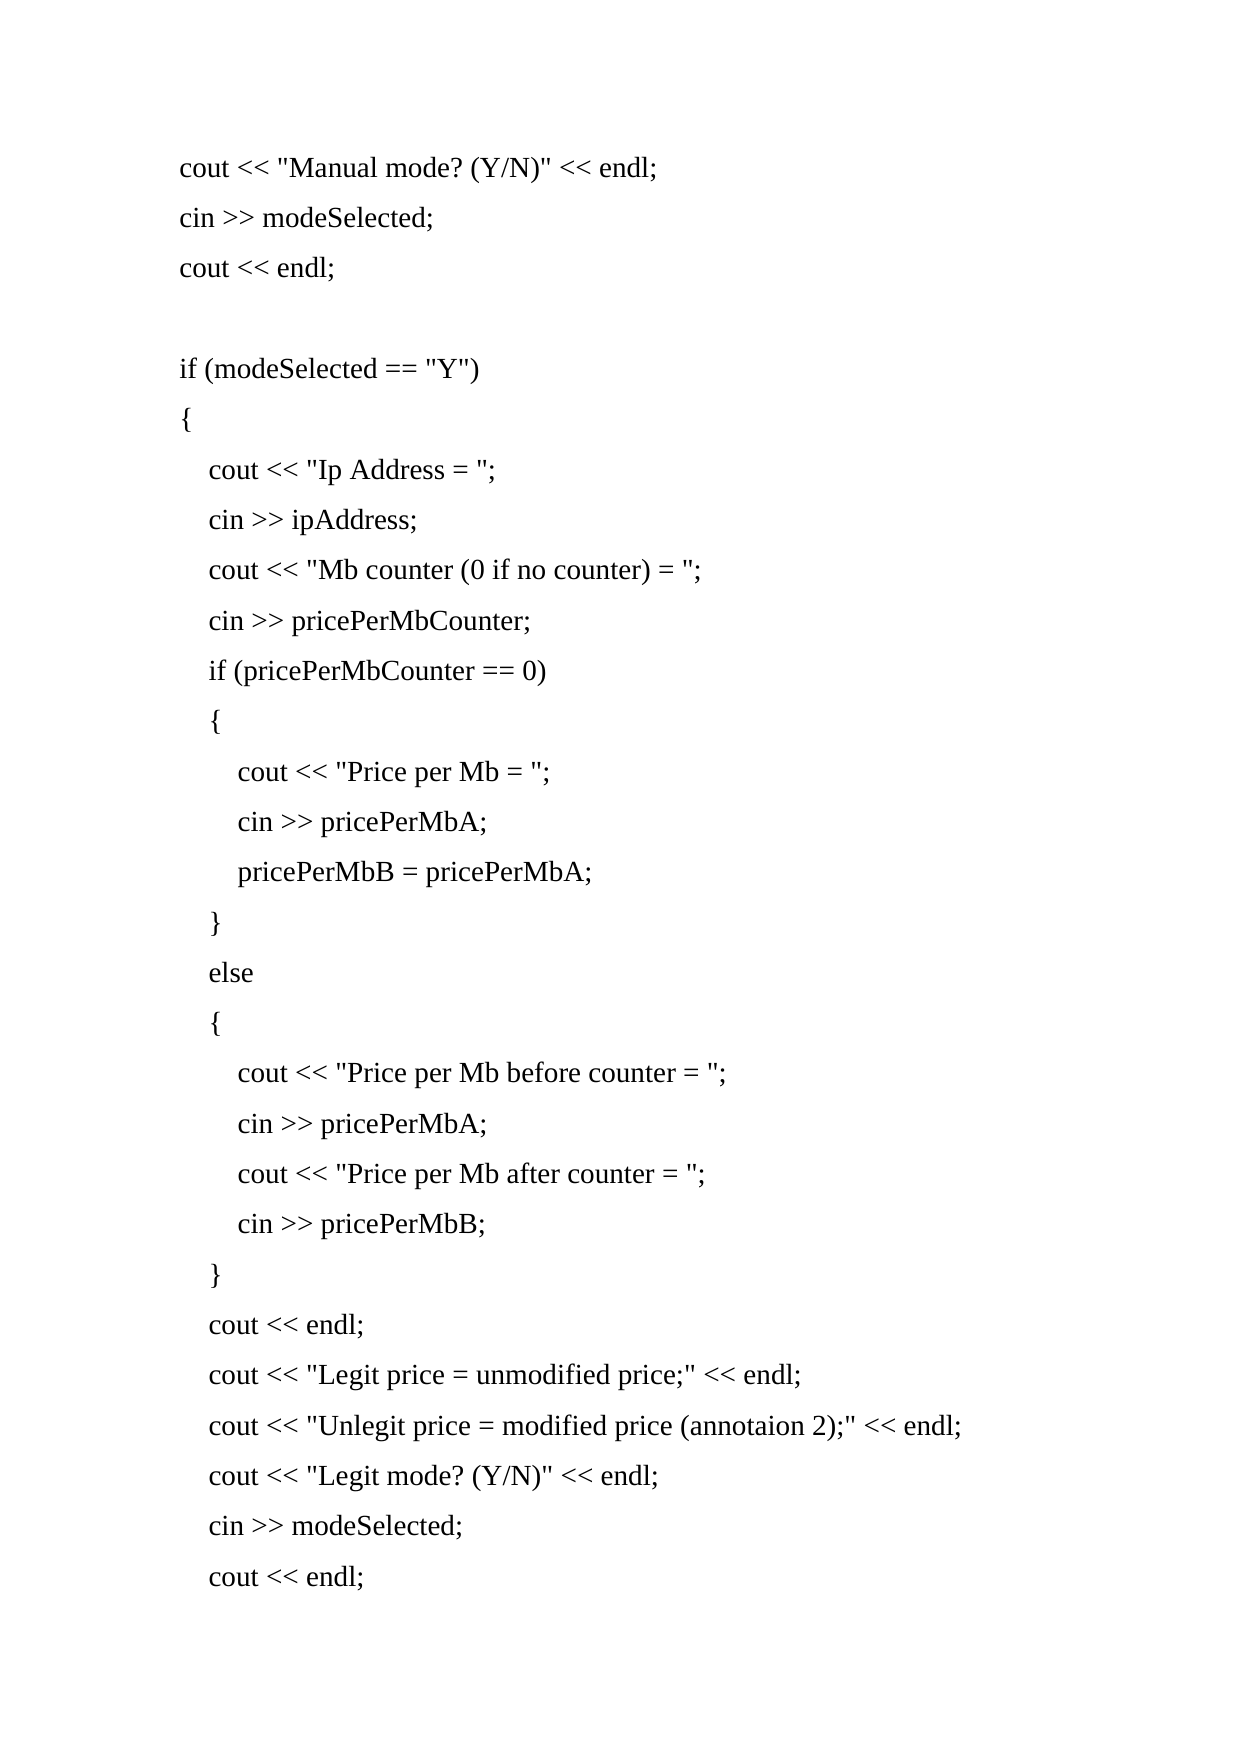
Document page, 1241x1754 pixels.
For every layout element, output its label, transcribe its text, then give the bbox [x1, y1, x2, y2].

text if (pricePerMbCounter == 0) [150, 653, 1090, 687]
text } [150, 1257, 1090, 1290]
text cin >> ipAddress; [150, 502, 1090, 536]
text if (modeSelected == "Y") [150, 351, 1090, 385]
text cout << "Price per Mb after counter = "; [150, 1156, 1090, 1190]
text cin >> pricePerMbA; [150, 804, 1090, 838]
text cin >> pricePerMbCounter; [150, 603, 1090, 636]
text cin >> modeSelected; [150, 1508, 1090, 1542]
text cout << "Legit mode? (Y/N)" << endl; [150, 1458, 1090, 1492]
text } [150, 905, 1090, 938]
text pricePerMbB = pricePerMbA; [150, 854, 1090, 888]
text cout << endl; [150, 1307, 1090, 1341]
text cout << "Manual mode? (Y/N)" << endl; [150, 150, 1090, 183]
text cout << "Mb counter (0 if no counter) = "; [150, 552, 1090, 586]
text cin >> modeSelected; [150, 200, 1090, 234]
text { [150, 402, 1090, 435]
text cout << "Price per Mb before counter = "; [150, 1056, 1090, 1089]
text cout << "Unlegit price = modified price (annotaion 2);" << endl; [150, 1408, 1090, 1441]
text cin >> pricePerMbB; [150, 1207, 1090, 1240]
text cin >> pricePerMbA; [150, 1106, 1090, 1139]
text cout << "Price per Mb = "; [150, 754, 1090, 787]
text cout << endl; [150, 251, 1090, 284]
text { [150, 1005, 1090, 1039]
text else [150, 955, 1090, 988]
text cout << "Ip Address = "; [150, 452, 1090, 485]
text cout << endl; [150, 1559, 1090, 1592]
text { [150, 703, 1090, 737]
text cout << "Legit price = unmodified price;" << endl; [150, 1357, 1090, 1391]
